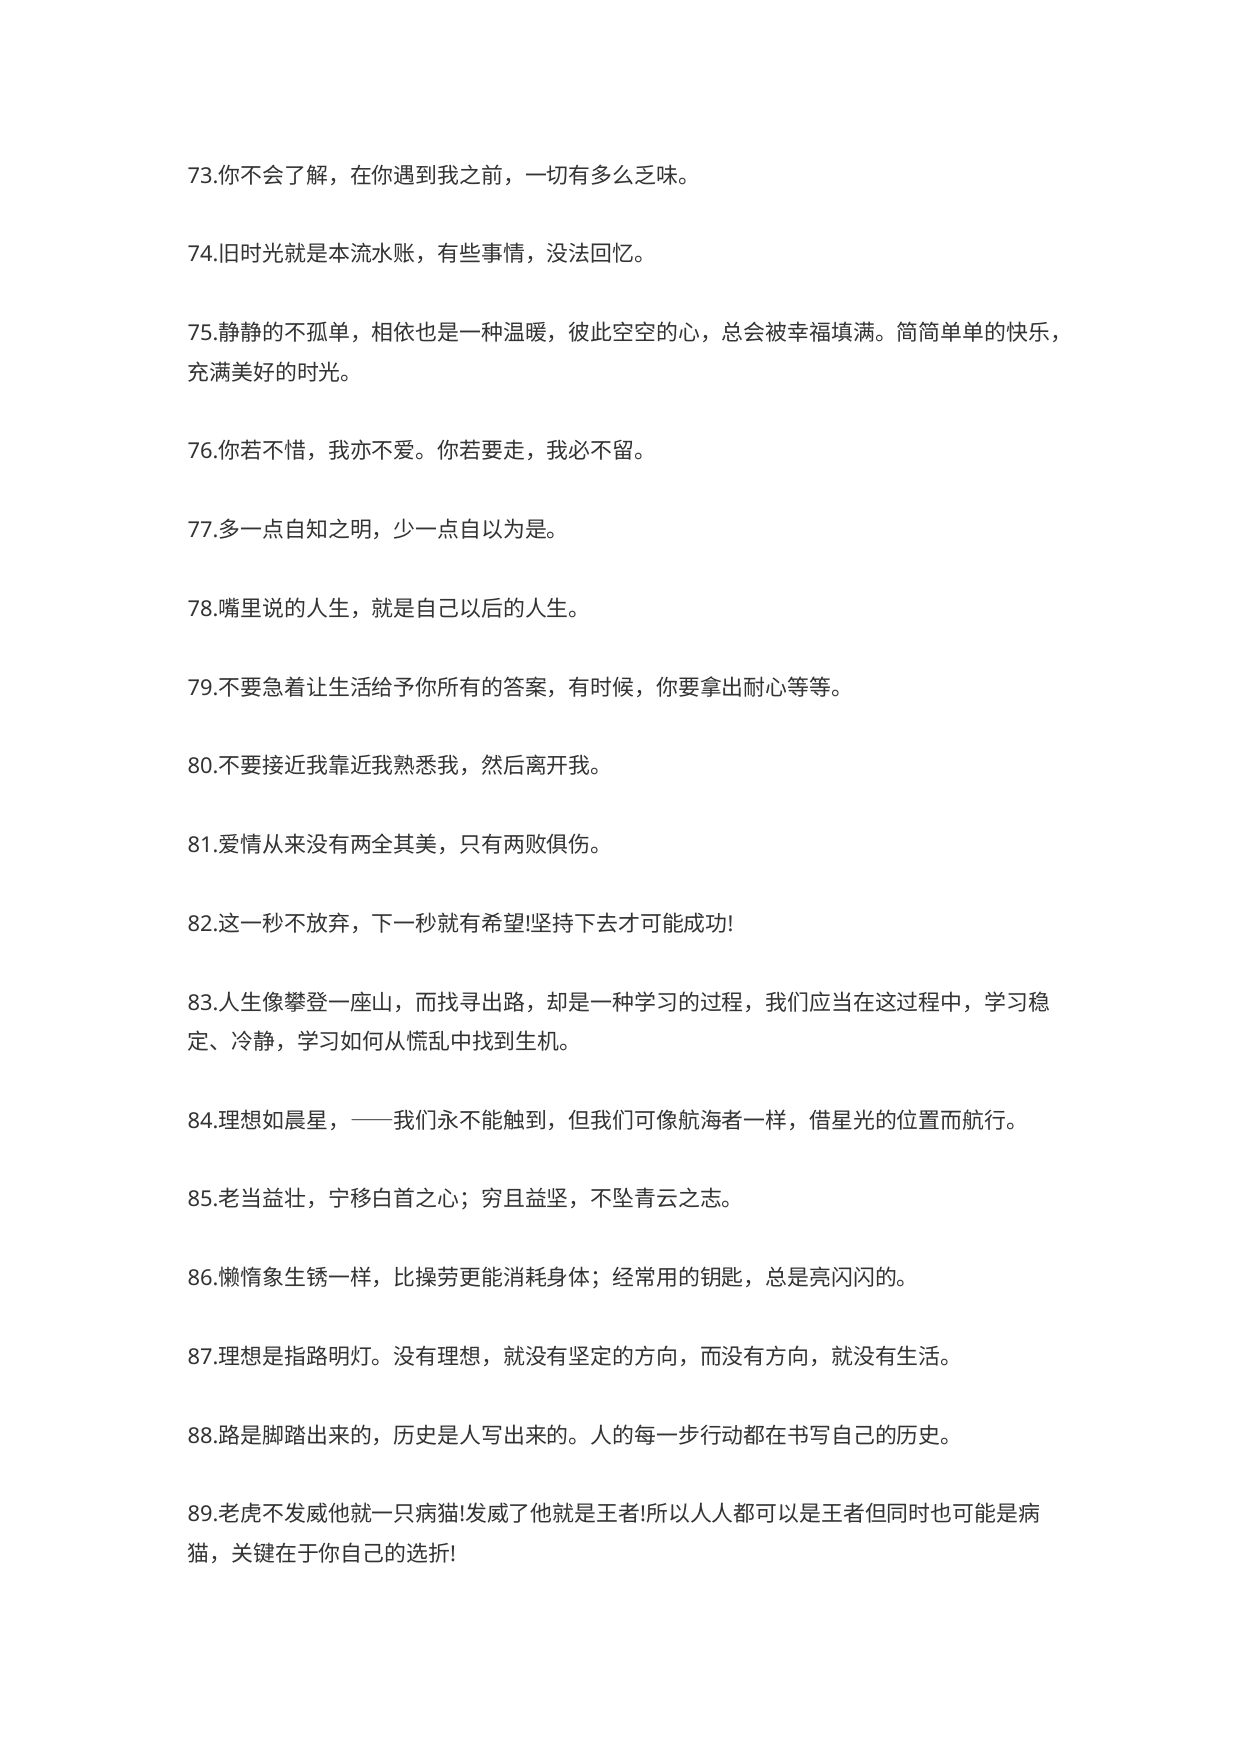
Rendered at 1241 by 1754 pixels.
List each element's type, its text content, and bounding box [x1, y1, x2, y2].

text 84.理想如晨星，——我们永不能触到，但我们可像航海者一样，借星光的位置而航行。 [187, 1095, 1053, 1134]
text 75.静静的不孤单，相依也是一种温暖，彼此空空的心，总会被幸福填满。简简单单的快乐，充满美好的时光。 [187, 307, 1053, 386]
text 83.人生像攀登一座山，而找寻出路，却是一种学习的过程，我们应当在这过程中，学习稳定、冷静，学习如何从慌乱中找到生机。 [187, 977, 1053, 1056]
text 87.理想是指路明灯。没有理想，就没有坚定的方向，而没有方向，就没有生活。 [187, 1331, 1053, 1371]
text 79.不要急着让生活给予你所有的答案，有时候，你要拿出耐心等等。 [187, 662, 1053, 701]
text 77.多一点自知之明，少一点自以为是。 [187, 504, 1053, 544]
text 78.嘴里说的人生，就是自己以后的人生。 [187, 583, 1053, 622]
text 74.旧时光就是本流水账，有些事情，没法回忆。 [187, 229, 1053, 268]
text 82.这一秒不放弃，下一秒就有希望!坚持下去才可能成功! [187, 898, 1053, 937]
text 80.不要接近我靠近我熟悉我，然后离开我。 [187, 741, 1053, 780]
text 81.爱情从来没有两全其美，只有两败俱伤。 [187, 819, 1053, 859]
text 89.老虎不发威他就一只病猫!发威了他就是王者!所以人人都可以是王者但同时也可能是病猫，关键在于你自己的选折! [187, 1489, 1053, 1567]
text 73.你不会了解，在你遇到我之前，一切有多么乏味。 [187, 150, 1053, 189]
text 76.你若不惜，我亦不爱。你若要走，我必不留。 [187, 426, 1053, 465]
text 88.路是脚踏出来的，历史是人写出来的。人的每一步行动都在书写自己的历史。 [187, 1410, 1053, 1449]
text 85.老当益壮，宁移白首之心；穷且益坚，不坠青云之志。 [187, 1174, 1053, 1213]
text 86.懒惰象生锈一样，比操劳更能消耗身体；经常用的钥匙，总是亮闪闪的。 [187, 1252, 1053, 1292]
